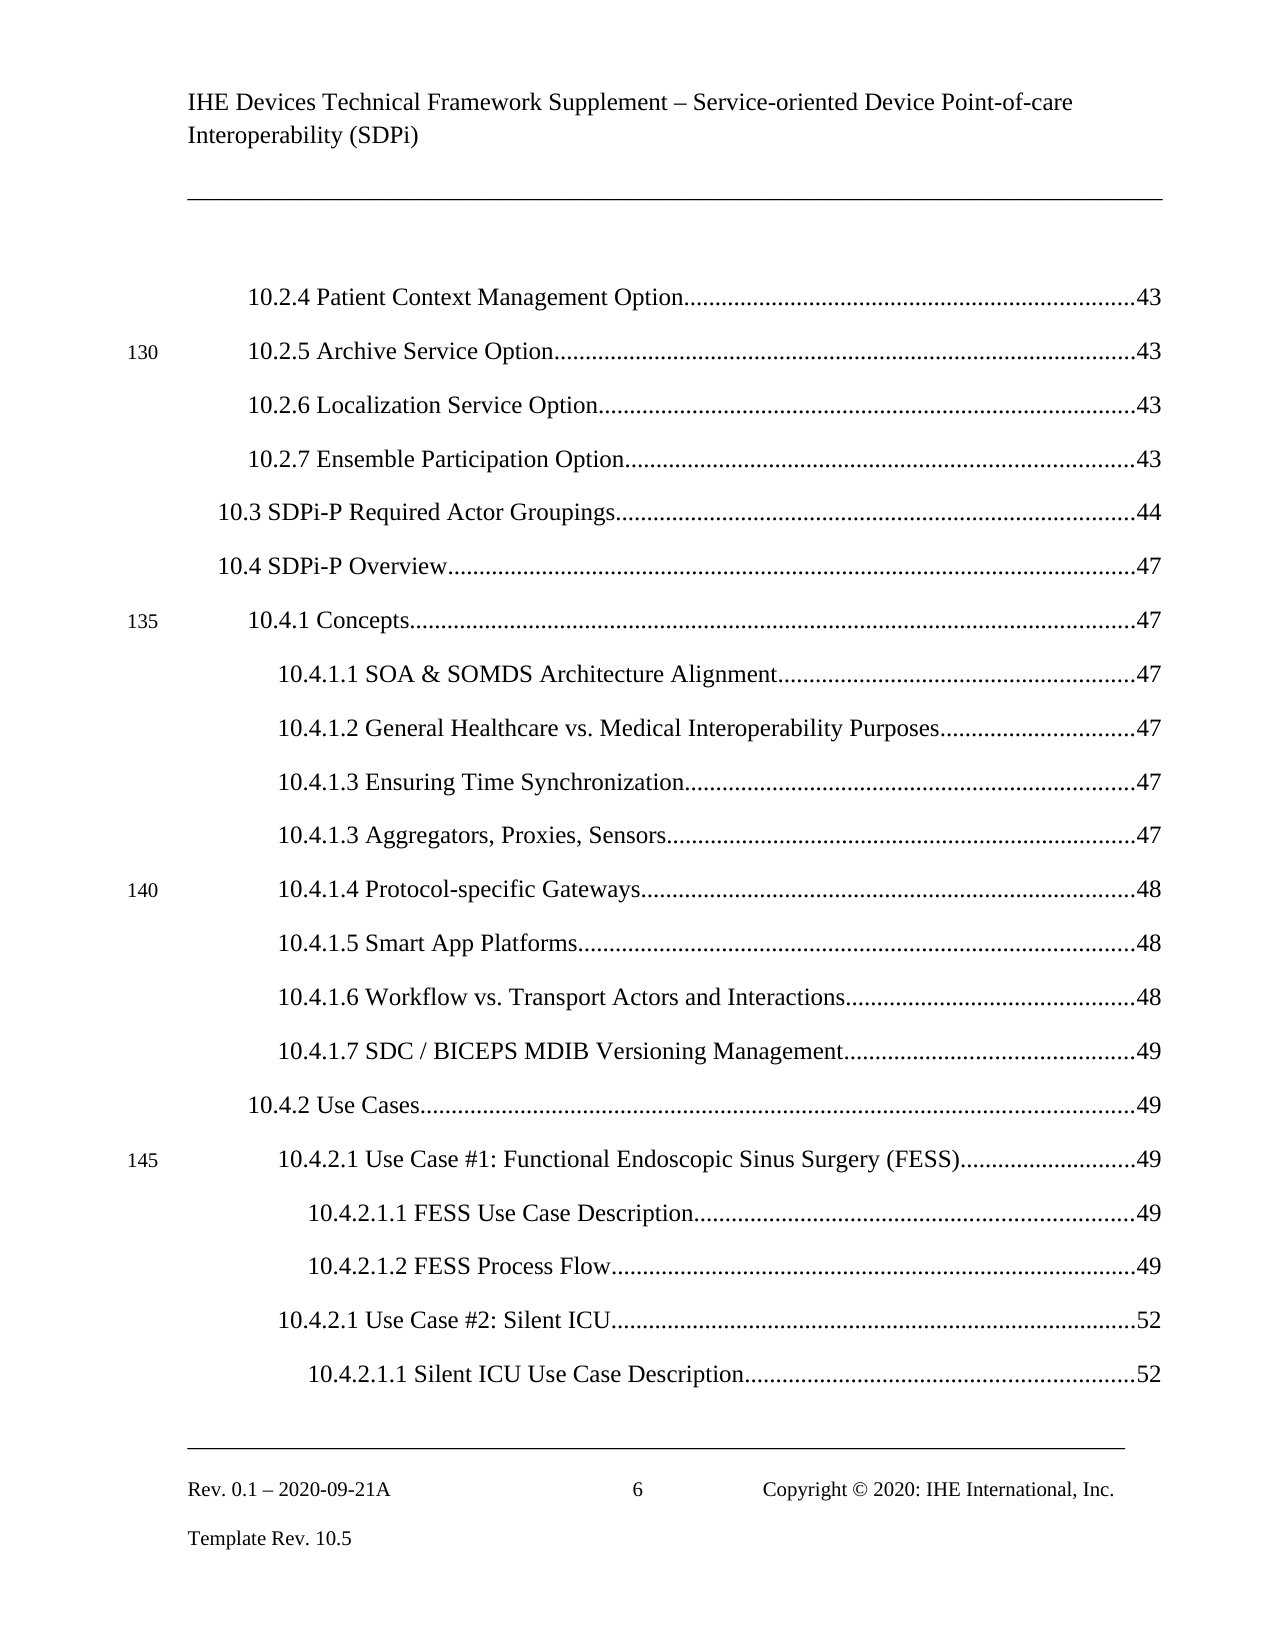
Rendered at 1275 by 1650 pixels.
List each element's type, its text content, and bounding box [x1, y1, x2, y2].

text 10.4 SDPi-P Overview 47 [217, 551, 1162, 580]
text 10.4.1.2 General Healthcare vs. Medical Interoperability Purposes 47 [277, 713, 1162, 742]
text 10.4.1.6 Workflow vs. Transport Actors and Interactions 48 [277, 982, 1162, 1011]
text 10.2.4 Patient Context Management Option 43 [247, 282, 1162, 311]
text 10.4.2.1.1 FESS Use Case Description 49 [307, 1198, 1162, 1226]
text 10.4.1.1 SOA & SOMDS Architecture Alignment 47 [277, 659, 1162, 688]
text 10.4.1 Concepts 47 [247, 605, 1162, 634]
text 10.4.2.1 Use Case #1: Functional Endoscopic Sinus Surgery (FESS) 49 [277, 1144, 1162, 1172]
text 10.2.5 Archive Service Option 43 [247, 336, 1162, 365]
text 10.4.2.1.1 Silent ICU Use Case Description 52 [307, 1359, 1162, 1388]
text 10.4.1.3 Ensuring Time Synchronization 47 [277, 767, 1162, 796]
text 10.4.2.1 Use Case #2: Silent ICU 52 [277, 1305, 1162, 1334]
text 10.4.1.7 SDC / BICEPS MDIB Versioning Management 49 [277, 1036, 1162, 1065]
text 10.2.6 Localization Service Option 43 [247, 390, 1162, 418]
text 10.2.7 Ensemble Participation Option 43 [247, 444, 1162, 472]
text 10.4.2.1.2 FESS Process Flow 49 [307, 1251, 1162, 1280]
text 10.4.1.5 Smart App Platforms 48 [277, 928, 1162, 957]
text 10.3 SDPi-P Required Actor Groupings 44 [217, 497, 1162, 526]
text 10.4.1.3 Aggregators, Proxies, Sensors 47 [277, 821, 1162, 849]
text 10.4.1.4 Protocol-specific Gateways 48 [277, 874, 1162, 903]
text 10.4.2 Use Cases 49 [247, 1090, 1162, 1119]
